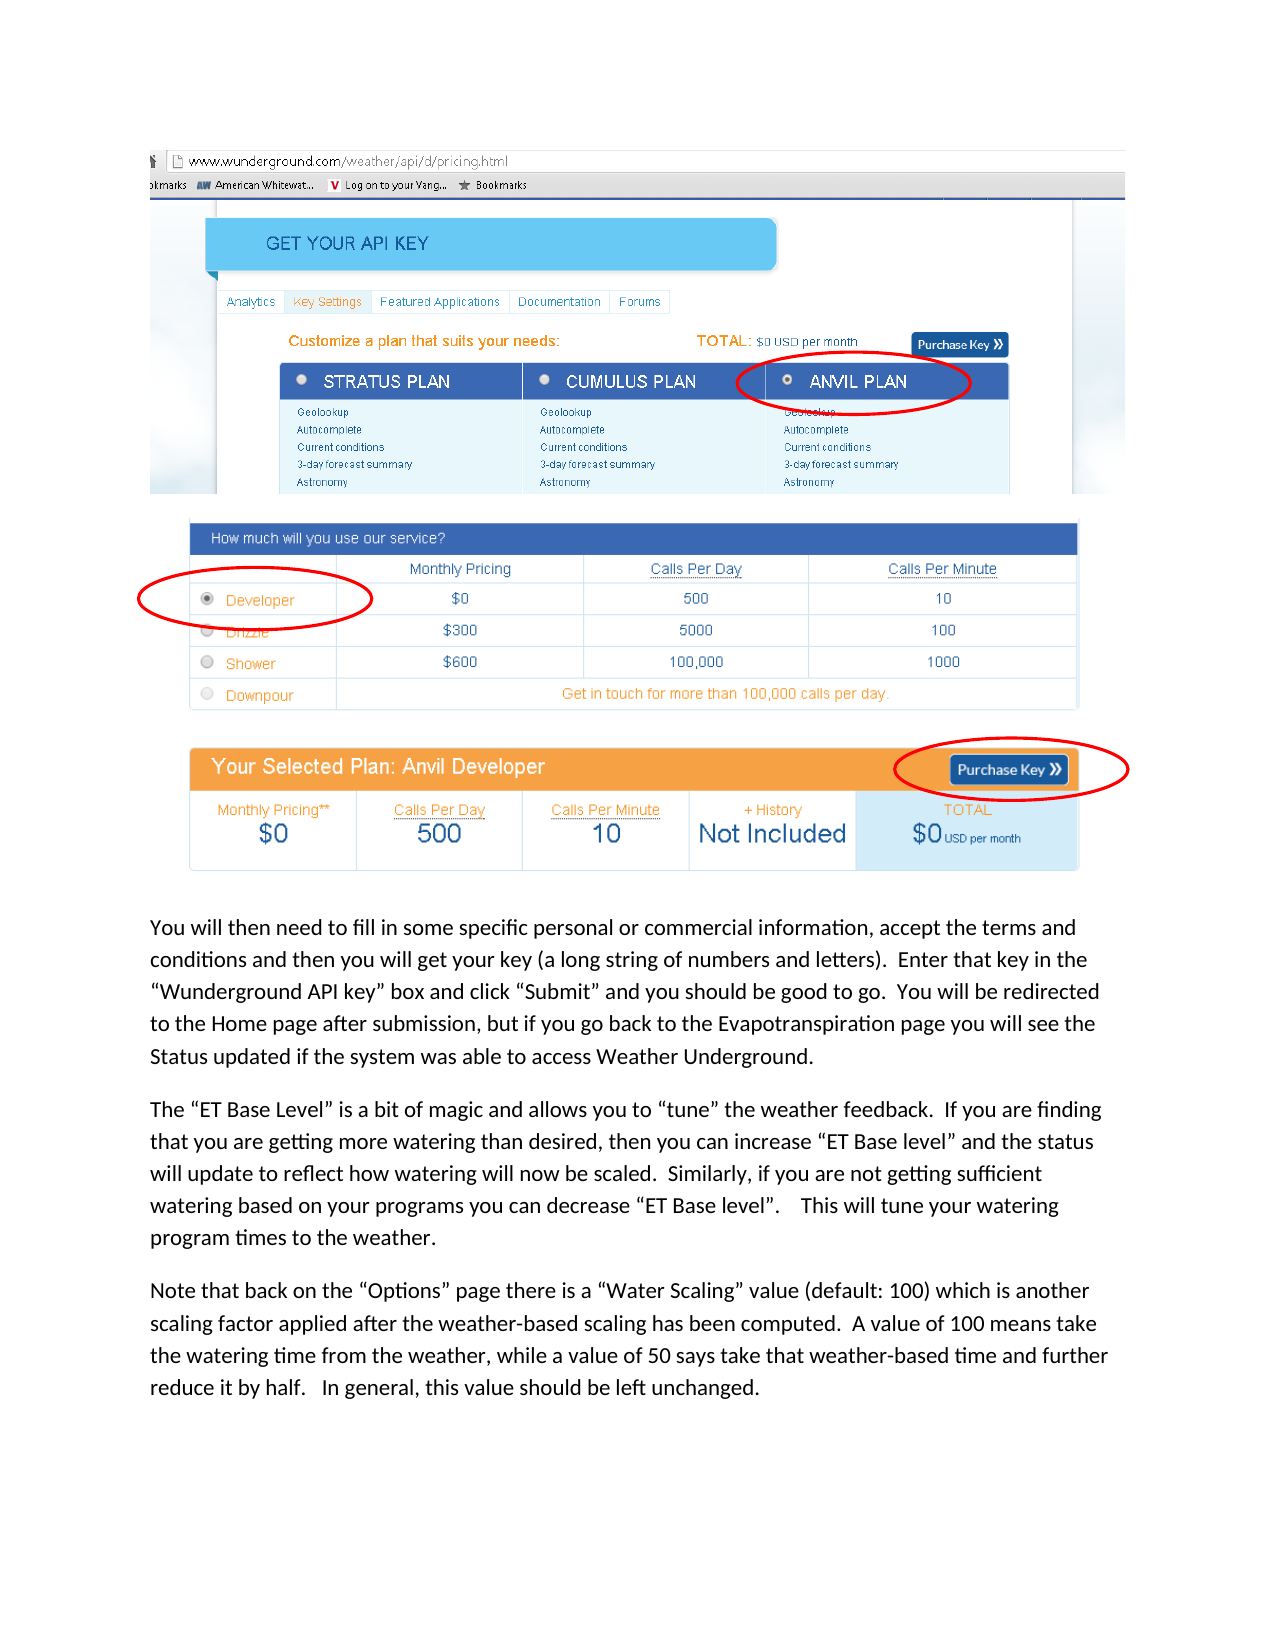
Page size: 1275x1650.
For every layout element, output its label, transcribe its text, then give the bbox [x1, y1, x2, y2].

text Note that back on the “Options” page there is a “Water Scaling” value (default: 100) which is another scaling factor applied after the weather-based scaling has been computed. A value of 100 means take the watering time from the weather, while a value of 50 says take that weather-based time and further reduce it by half. In general, this value should be left unchanged. [150, 1277, 1125, 1401]
picture [150, 150, 1125, 494]
picture [150, 569, 370, 628]
text You will then need to fill in some specific personal or commercial information, accept the terms and conditions and then you will get your key (a long string of numbers and letters). Enter that key in the “Wunderground API key” box and click “Submit” and you should be good to go. You will be redirected to the Home page after submission, but if you go back to the Evapotranspiration page you will see the Status updated if the system was able to access Weather Underground. [150, 913, 1125, 1070]
text The “ET Base Level” is a bit of magic and allows you to “tune” the weather feedback. If you are finding that you are getting more watering than desired, then you can increase “ET Base level” and the status will update to reflect how watering will now be scaled. Similarly, if you are not getting sufficient watering based on your programs you can decrease “ET Base level”. This will tune your watering program times to the weather. [150, 1095, 1125, 1252]
picture [150, 518, 1125, 888]
picture [897, 740, 1125, 798]
